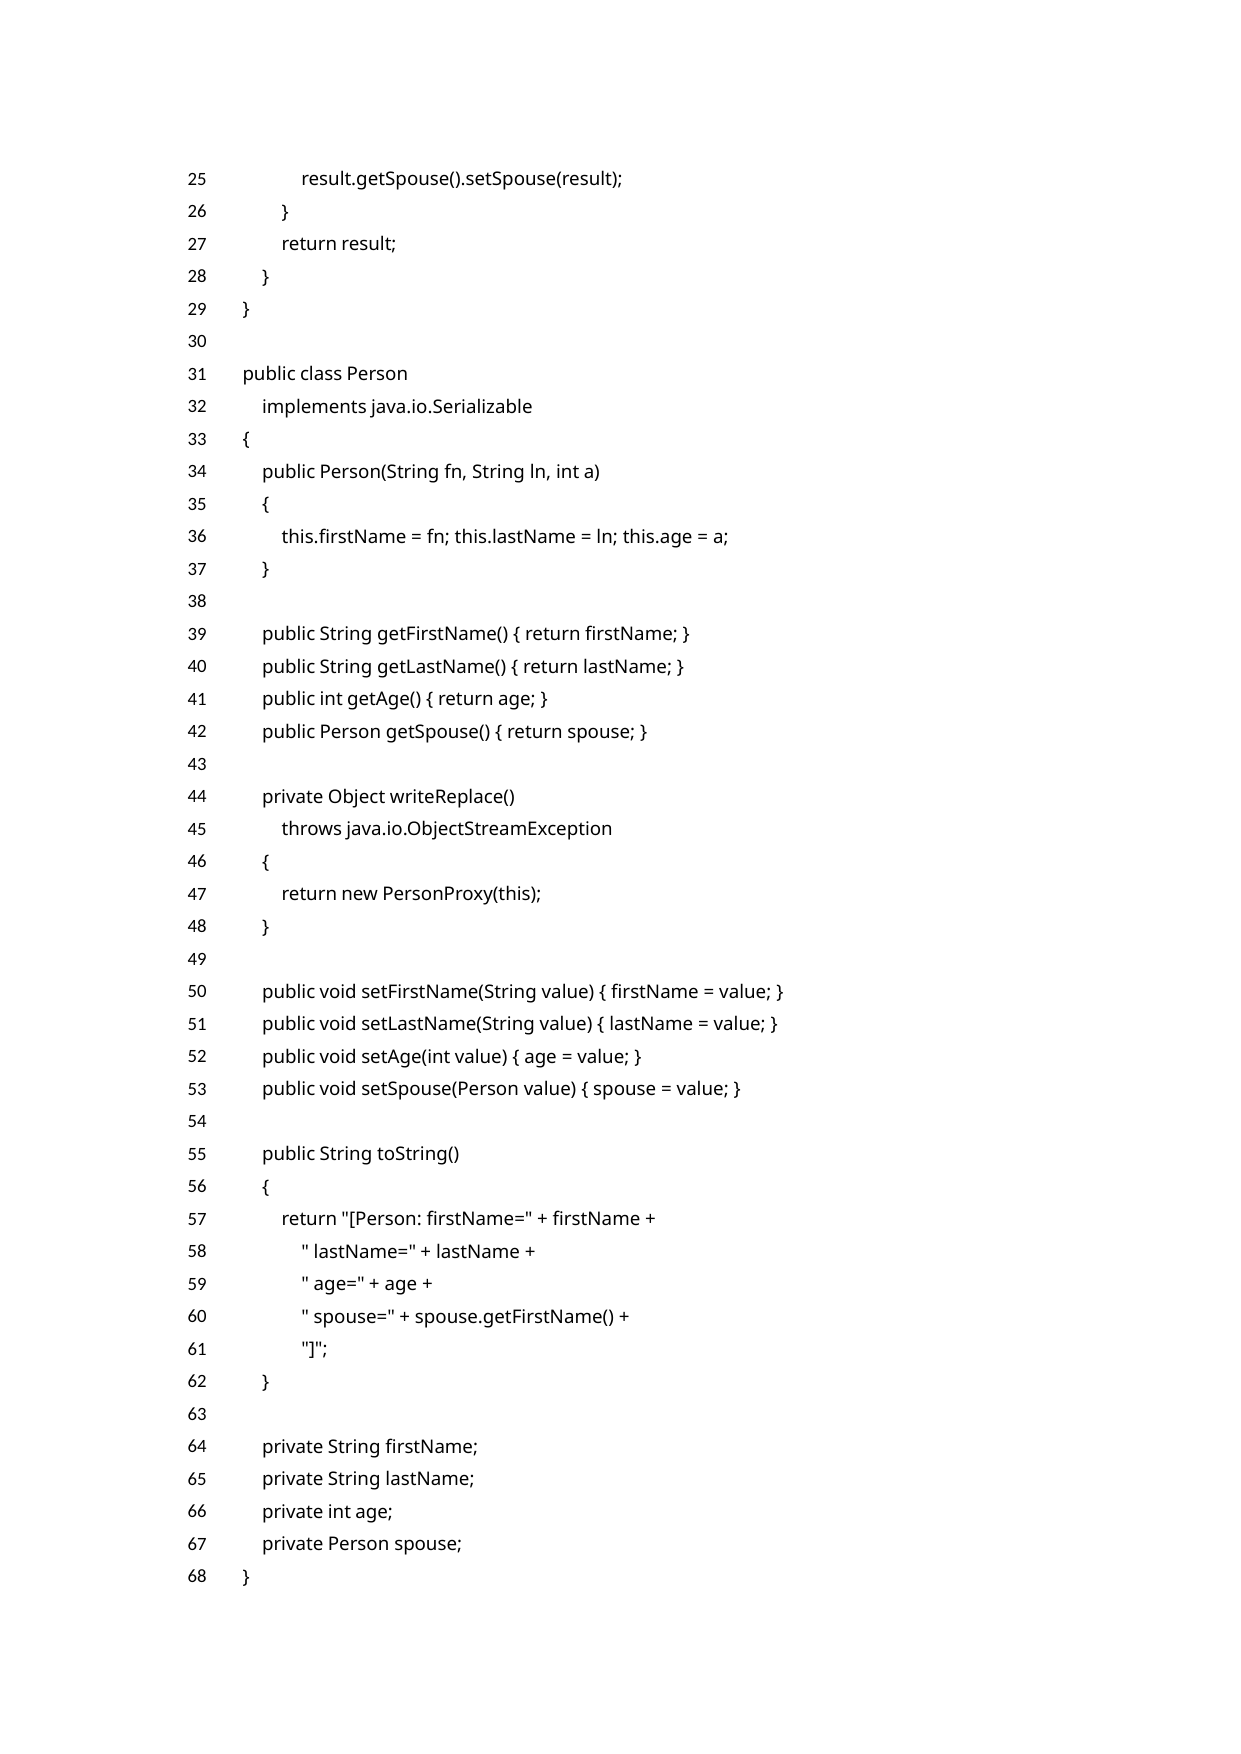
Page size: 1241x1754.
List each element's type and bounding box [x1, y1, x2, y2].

table_header [188, 162, 242, 1592]
table_header [242, 162, 1198, 1592]
